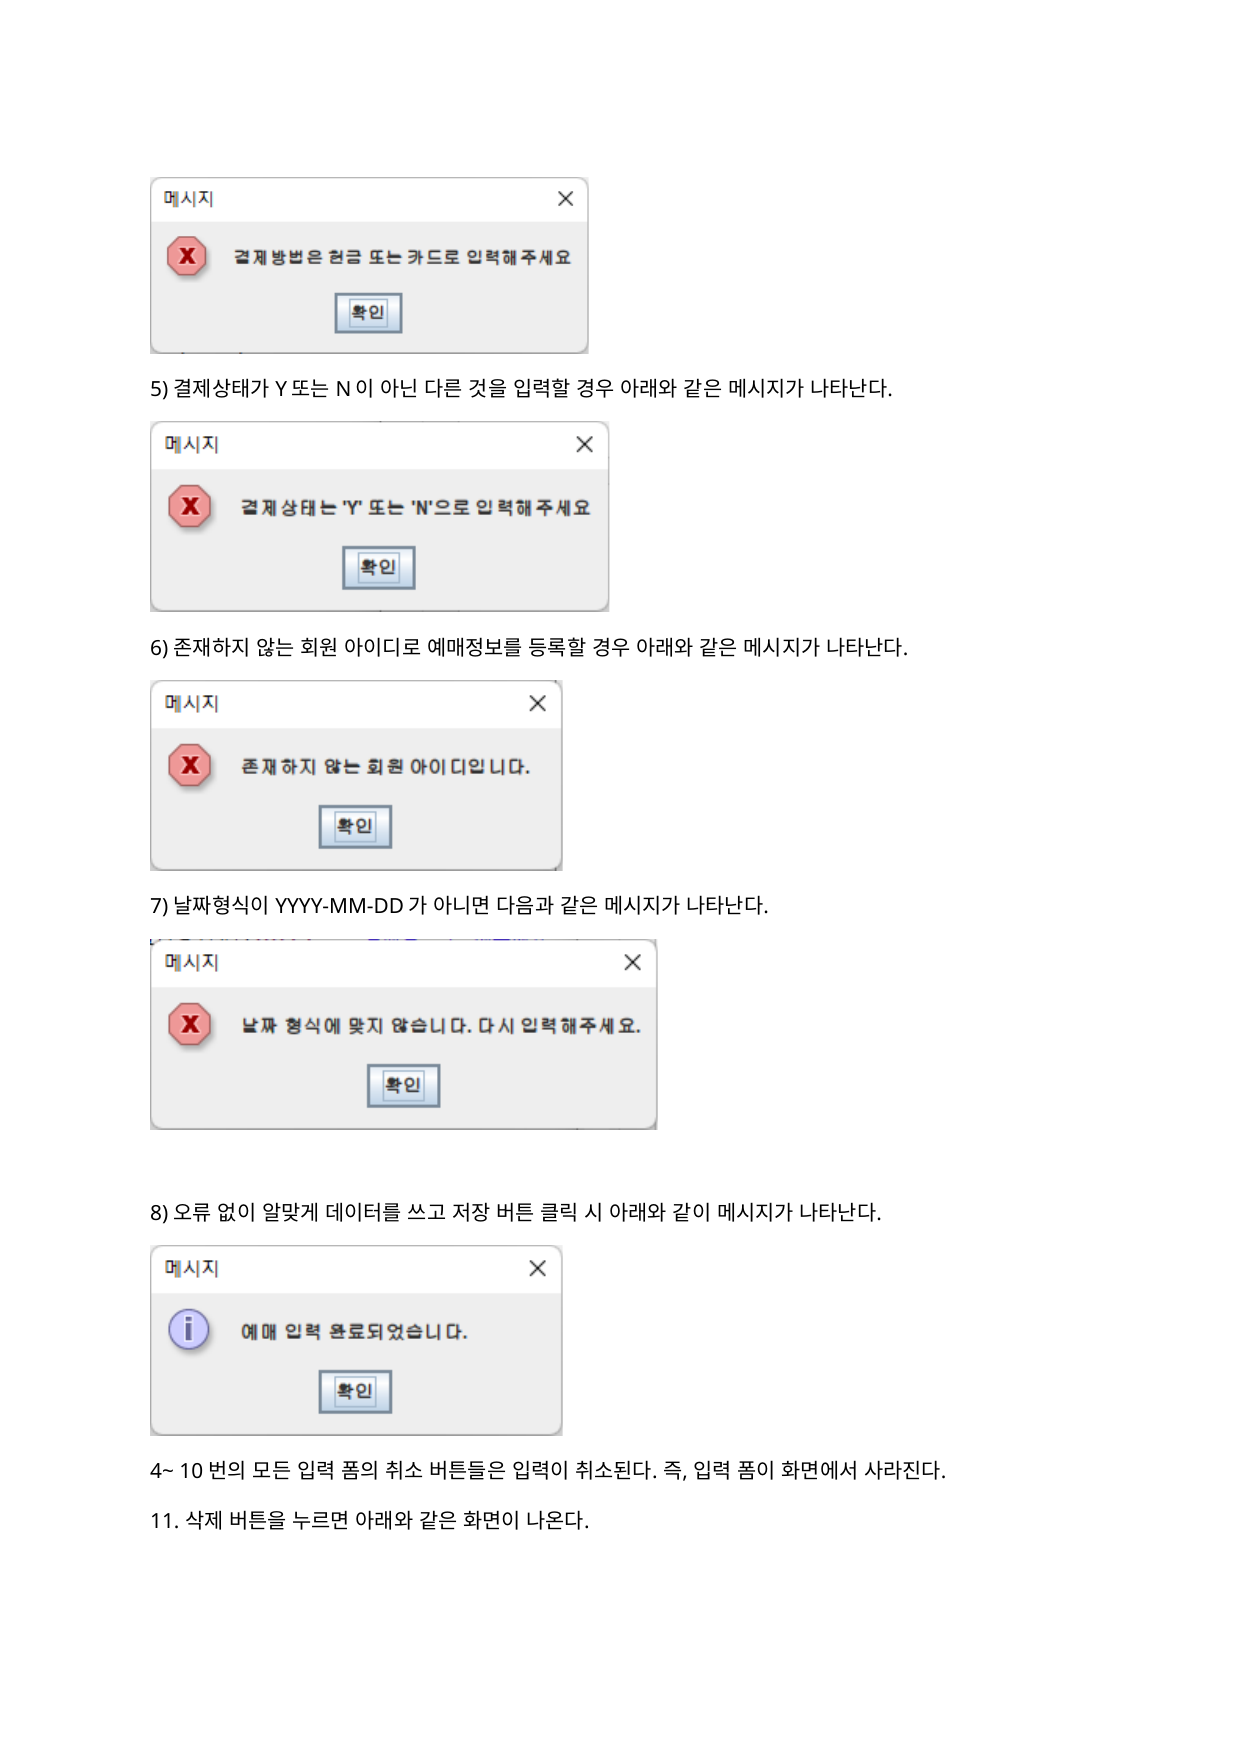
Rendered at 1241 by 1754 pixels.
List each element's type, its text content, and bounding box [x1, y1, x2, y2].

picture [150, 177, 589, 354]
text 4~ 10 번의 모든 입력 폼의 취소 버튼들은 입력이 취소된다. 즉, 입력 폼이 화면에서 사라진다. [150, 1455, 1090, 1485]
text 7) 날짜형식이 YYYY-MM-DD가 아니면 다음과 같은 메시지가 나타난다. [150, 890, 1090, 920]
text 11. 삭제 버튼을 누르면 아래와 같은 화면이 나온다. [150, 1504, 1090, 1534]
picture [150, 1245, 563, 1436]
picture [150, 421, 610, 612]
picture [150, 680, 563, 871]
picture [150, 939, 658, 1130]
text 6) 존재하지 않는 회원 아이디로 예매정보를 등록할 경우 아래와 같은 메시지가 나타난다. [150, 631, 1090, 661]
text 5) 결제상태가 Y또는 N이 아닌 다른 것을 입력할 경우 아래와 같은 메시지가 나타난다. [150, 372, 1090, 402]
text 8) 오류 없이 알맞게 데이터를 쓰고 저장 버튼 클릭 시 아래와 같이 메시지가 나타난다. [150, 1196, 1090, 1226]
